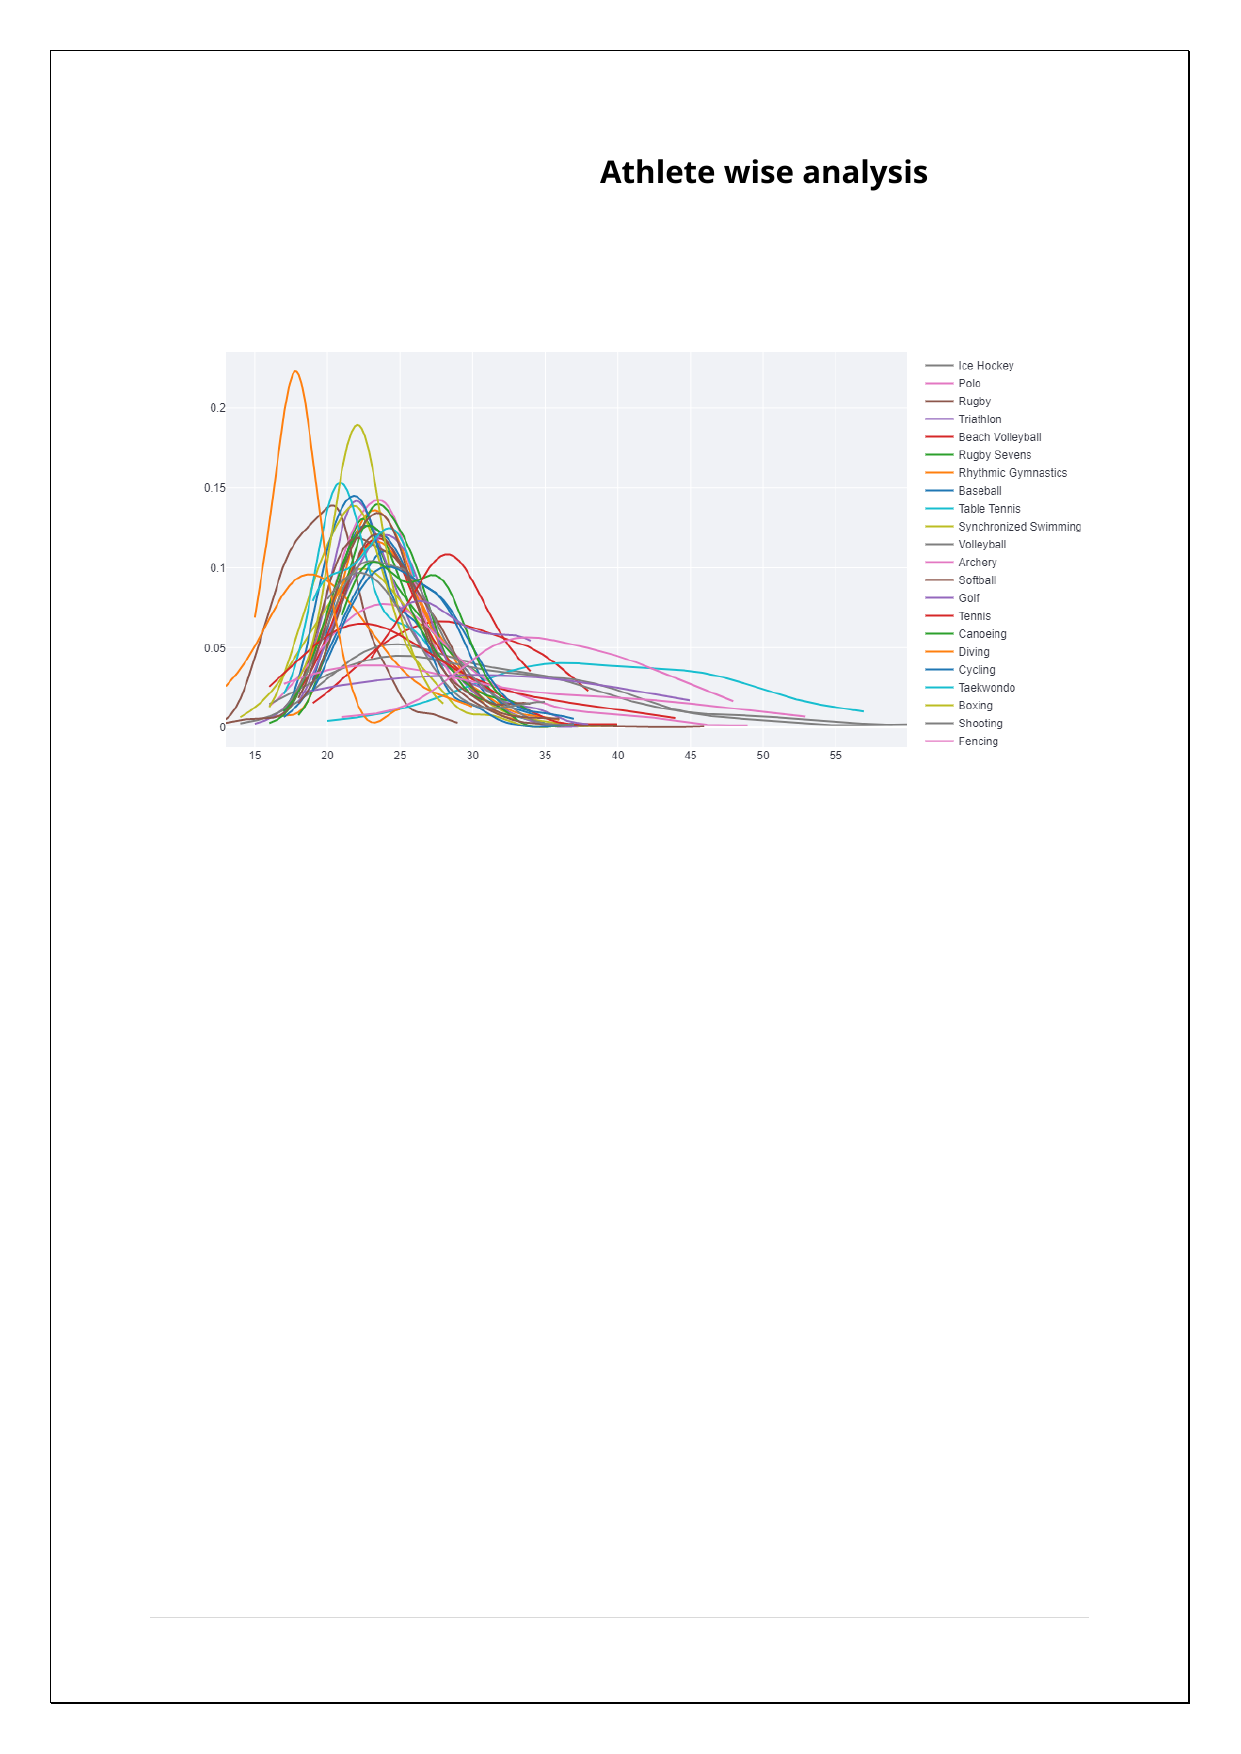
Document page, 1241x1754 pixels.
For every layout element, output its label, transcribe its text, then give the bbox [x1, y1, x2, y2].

picture [150, 257, 1087, 820]
text Athlete wise analysis [600, 150, 1089, 193]
